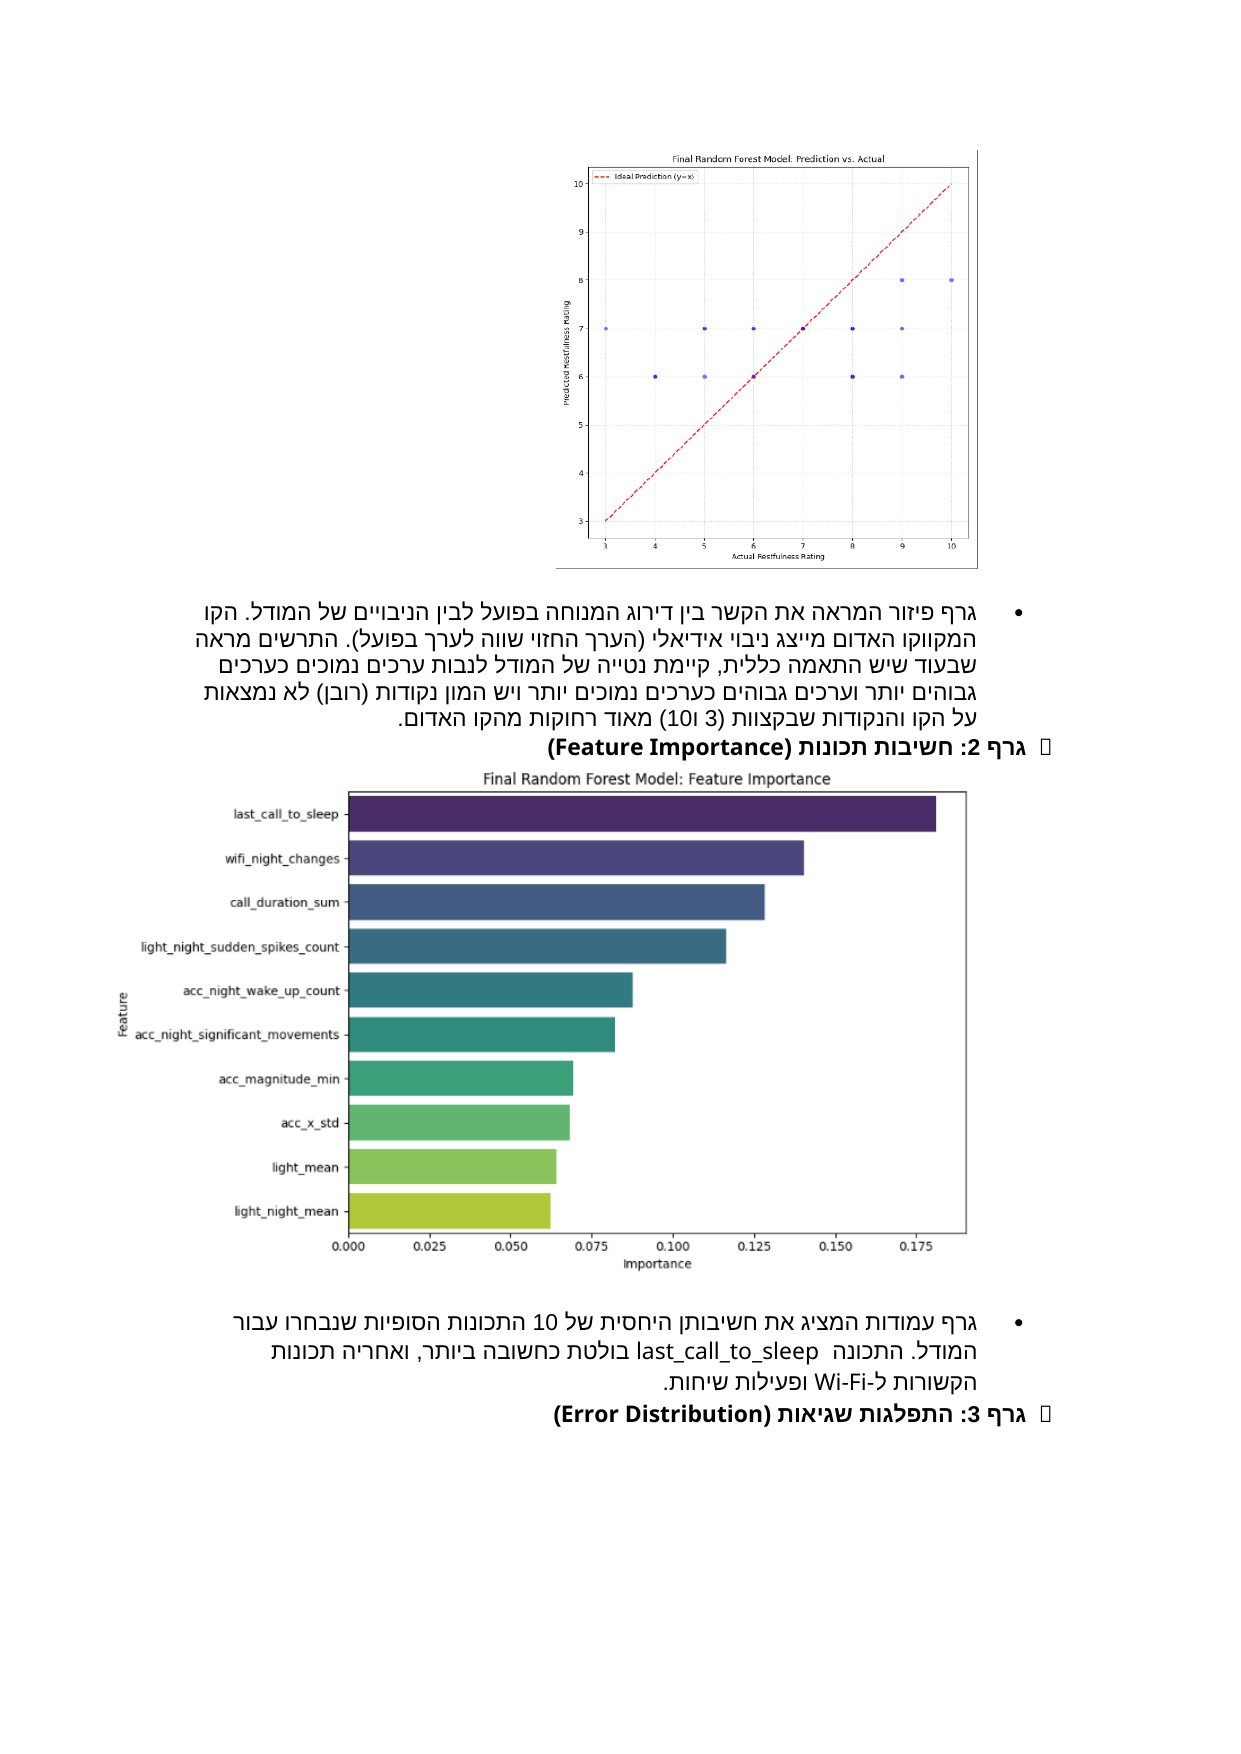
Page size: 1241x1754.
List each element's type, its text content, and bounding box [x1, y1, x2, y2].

text  גרף 3: התפלגות שגיאות (Error Distribution) [187, 1397, 1053, 1429]
text  גרף 2: חשיבות תכונות (Feature Importance) [187, 731, 1053, 762]
picture [555, 150, 978, 569]
picture [112, 762, 978, 1278]
list גרף עמודות המציג את חשיבותן היחסית של 10 התכונות הסופיות שנבחרו עבור המודל. התכונה last_call_to_sleep בולטת כחשובה ביותר, ואחריה תכונות הקשורות ל-Wi-Fi ופעילות שיחות. [187, 1309, 1015, 1397]
list גרף פיזור המראה את הקשר בין דירוג המנוחה בפועל לבין הניבויים של המודל. הקו המקווקו האדום מייצג ניבוי אידיאלי (הערך החזוי שווה לערך בפועל). התרשים מראה שבעוד שיש התאמה כללית, קיימת נטייה של המודל לנבות ערכים נמוכים כערכים גבוהים יותר וערכים גבוהים כערכים נמוכים יותר ויש המון נקודות (רובן) לא נמצאות על הקו והנקודות שבקצוות (3 ו10) מאוד רחוקות מהקו האדום. [187, 599, 1015, 731]
